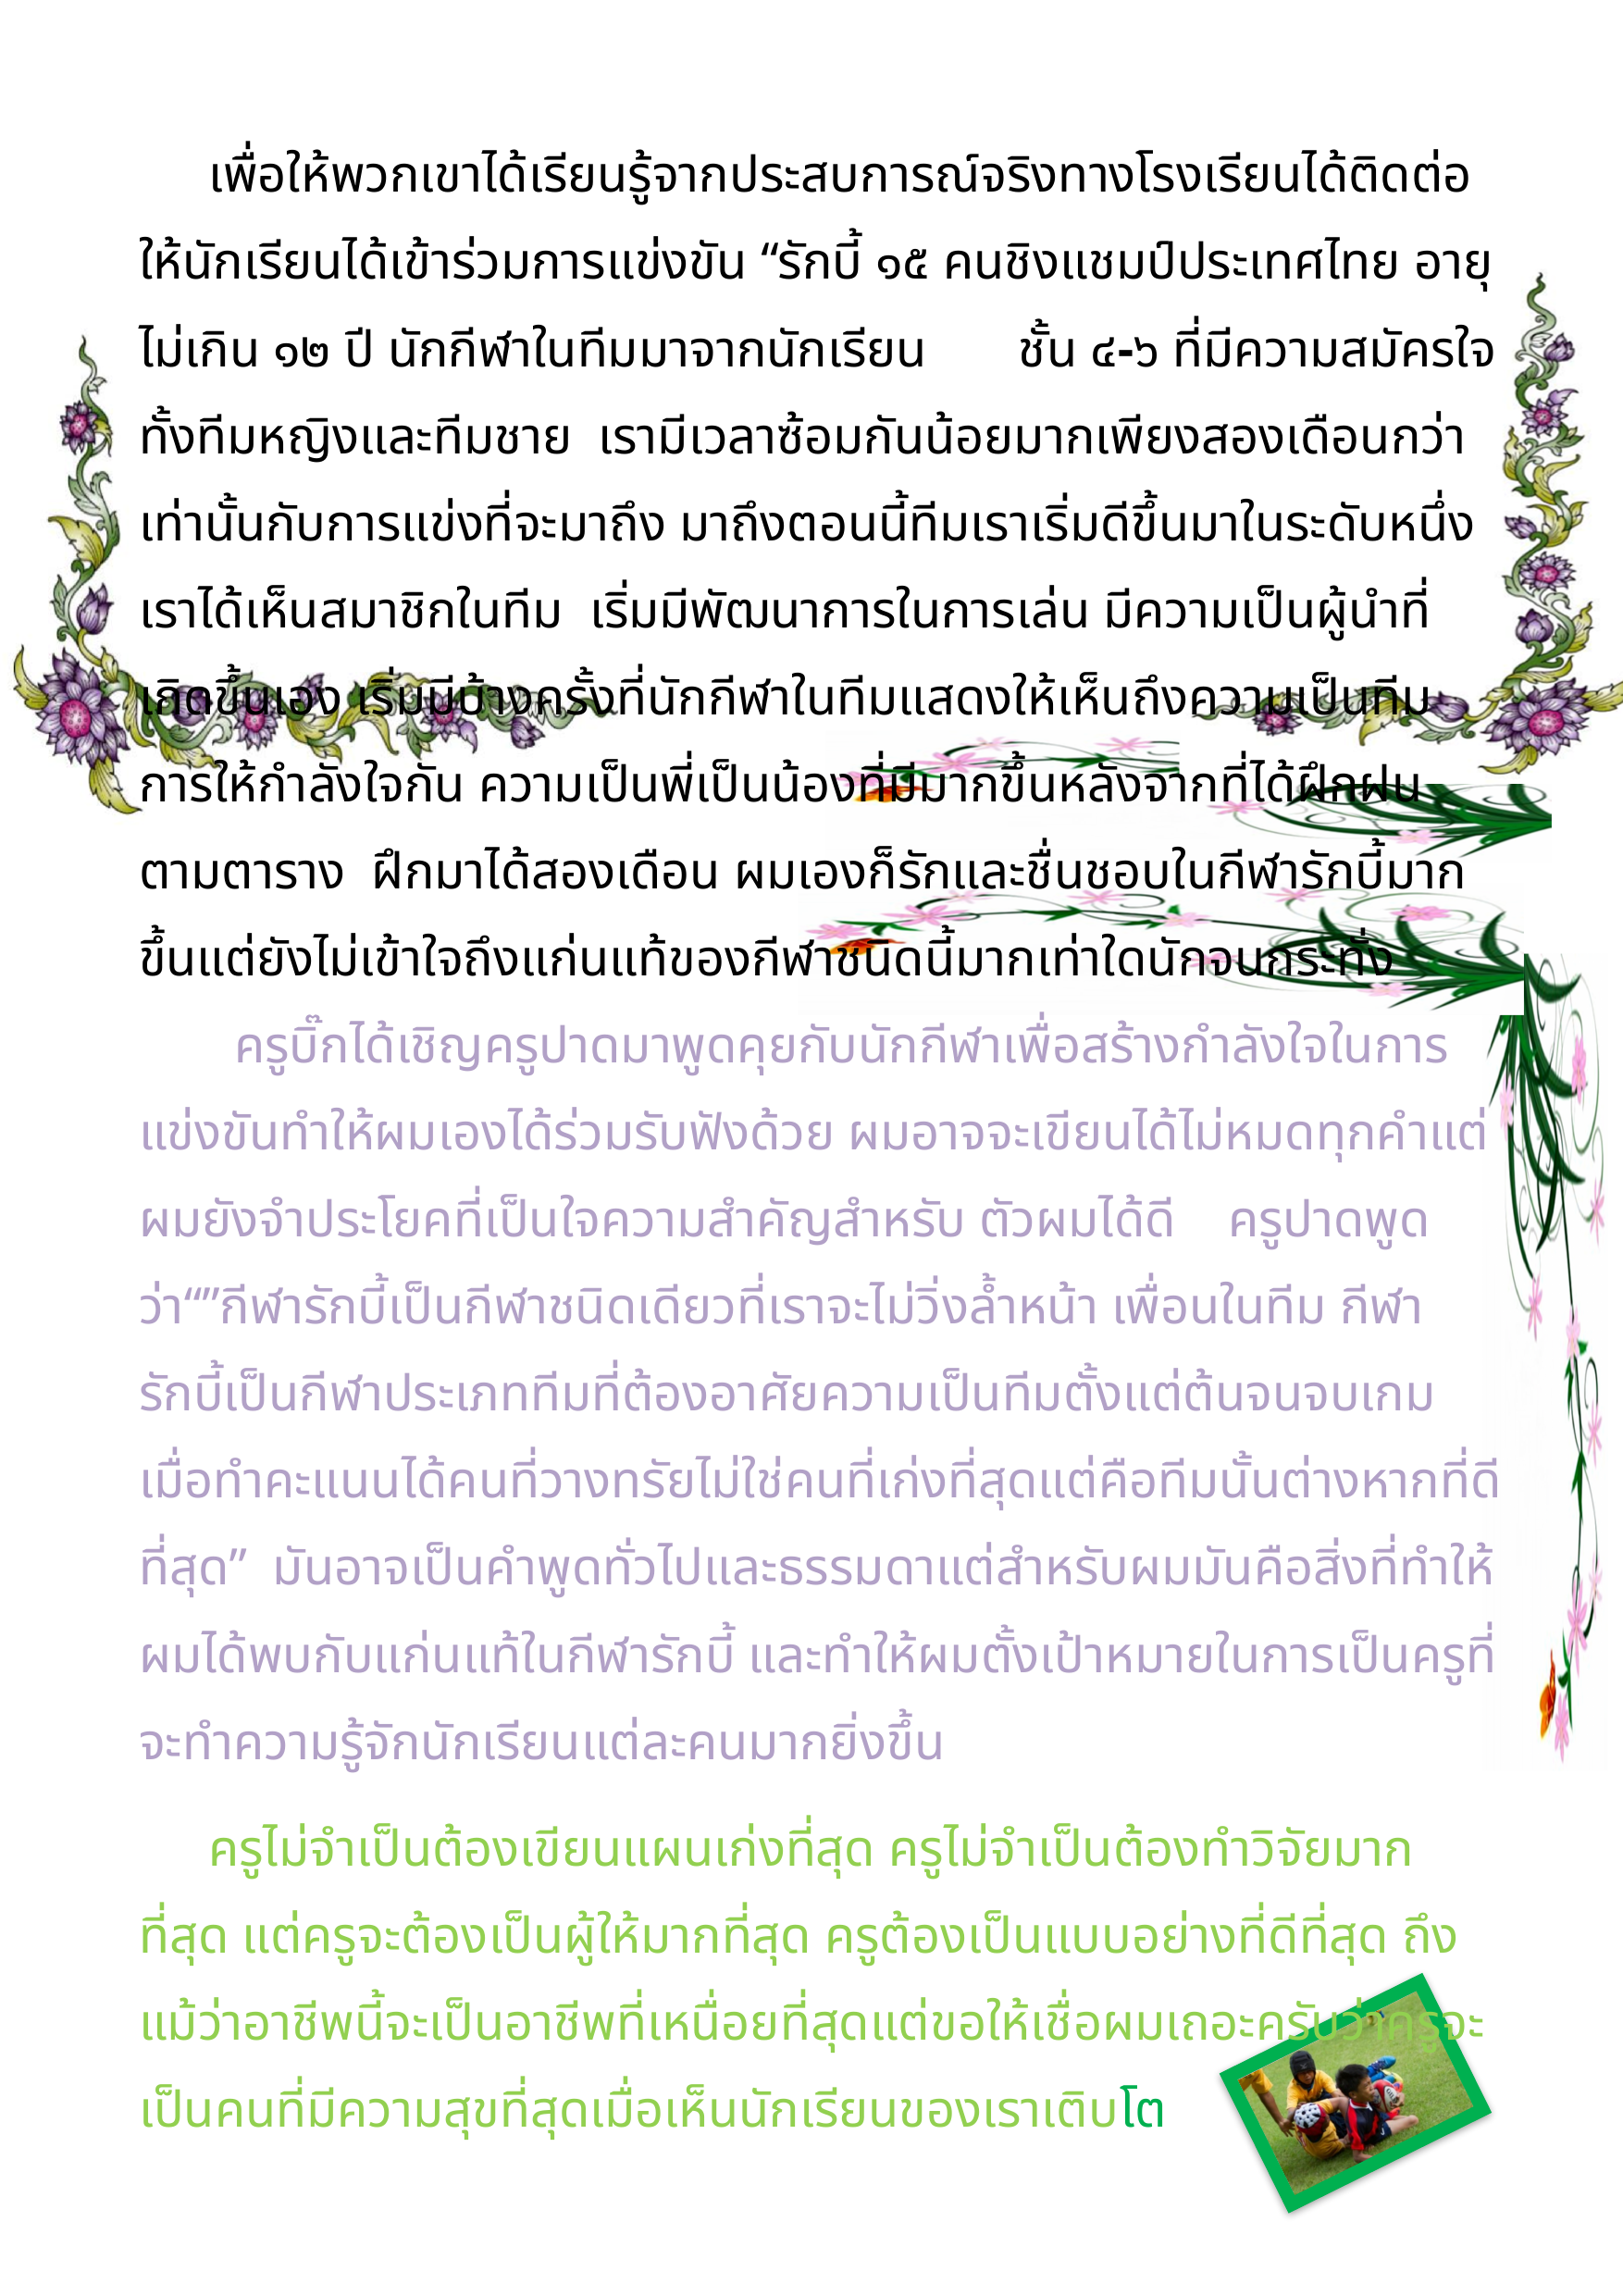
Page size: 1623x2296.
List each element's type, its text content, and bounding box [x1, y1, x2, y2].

text เพื่อให้พวกเขาได้เรียนรู้จากประสบการณ์จริงทางโรงเรียนได้ติดต่อให้นักเรียนได้เข้าร่วมการแข่งขัน “รักบี้ ๑๕ คนชิงแชมป์ประเทศไทย อายุไม่เกิน ๑๒ ปี นักกีฬาในทีมมาจากนักเรียน ชั้น ๔-๖ ที่มีความสมัครใจทั้งทีมหญิงและทีมชาย เรามีเวลาซ้อมกันน้อยมากเพียงสองเดือนกว่าเท่านั้นกับการแข่งที่จะมาถึง มาถึงตอนนี้ทีมเราเริ่มดีขึ้นมาในระดับหนึ่งเราได้เห็นสมาชิกในทีม เริ่มมีพัฒนาการในการเล่น มีความเป็นผู้นำที่เกิดขึ้นเอง เริ่มมีบ้างครั้งที่นักกีฬาในทีมแสดงให้เห็นถึงความเป็นทีม การให้กำลังใจกัน ความเป็นพี่เป็นน้องที่มีมากขึ้นหลังจากที่ได้ฝึกฝนตามตาราง ฝึกมาได้สองเดือน ผมเองก็รักและชื่นชอบในกีฬารักบี้มากขึ้นแต่ยังไม่เข้าใจถึงแก่นแท้ของกีฬาชนิดนี้มากเท่าใดนักจนกระทั่ง [139, 139, 1503, 999]
picture [1272, 2149, 1386, 2194]
picture [799, 884, 1523, 1014]
picture [0, 320, 139, 831]
text ครูบิ๊กได้เชิญครูปาดมาพูดคุยกับนักกีฬาเพื่อสร้างกำลังใจในการแข่งขันทำให้ผมเองได้ร่วมรับฟังด้วย ผมอาจจะเขียนได้ไม่หมดทุกคำแต่ผมยังจำประโยคที่เป็นใจความสำคัญสำหรับ ตัวผมได้ดี ครูปาดพูดว่า“”กีฬารักบี้เป็นกีฬาชนิดเดียวที่เราจะไม่วิ่งล้ำหน้า เพื่อนในทีม กีฬารักบี้เป็นกีฬาประเภททีมที่ต้องอาศัยความเป็นทีมตั้งแต่ต้นจนจบเกม เมื่อทำคะแนนได้คนที่วางทรัยไม่ใช่คนที่เก่งที่สุดแต่คือทีมนั้นต่างหากที่ดีที่สุด” มันอาจเป็นคำพูดทั่วไปและธรรมดาแต่สำหรับผมมันคือสิ่งที่ทำให้ผมได้พบกับแก่นแท้ในกีฬารักบี้ และทำให้ผมตั้งเป้าหมายในการเป็นครูที่จะทำความรู้จักนักเรียนแต่ละคนมากยิ่งขึ้น [139, 1010, 1503, 1781]
picture [1503, 265, 1623, 862]
text ครูไม่จำเป็นต้องเขียนแผนเก่งที่สุด ครูไม่จำเป็นต้องทำวิจัยมากที่สุด แต่ครูจะต้องเป็นผู้ให้มากที่สุด ครูต้องเป็นแบบอย่างที่ดีที่สุด ถึงแม้ว่าอาชีพนี้จะเป็นอาชีพที่เหนื่อยที่สุดแต่ขอให้เชื่อผมเถอะครับว่าครูจะเป็นคนที่มีความสุขที่สุดเมื่อเห็นนักเรียนของเราเติบโต [139, 1812, 1503, 2149]
picture [1503, 954, 1608, 1770]
